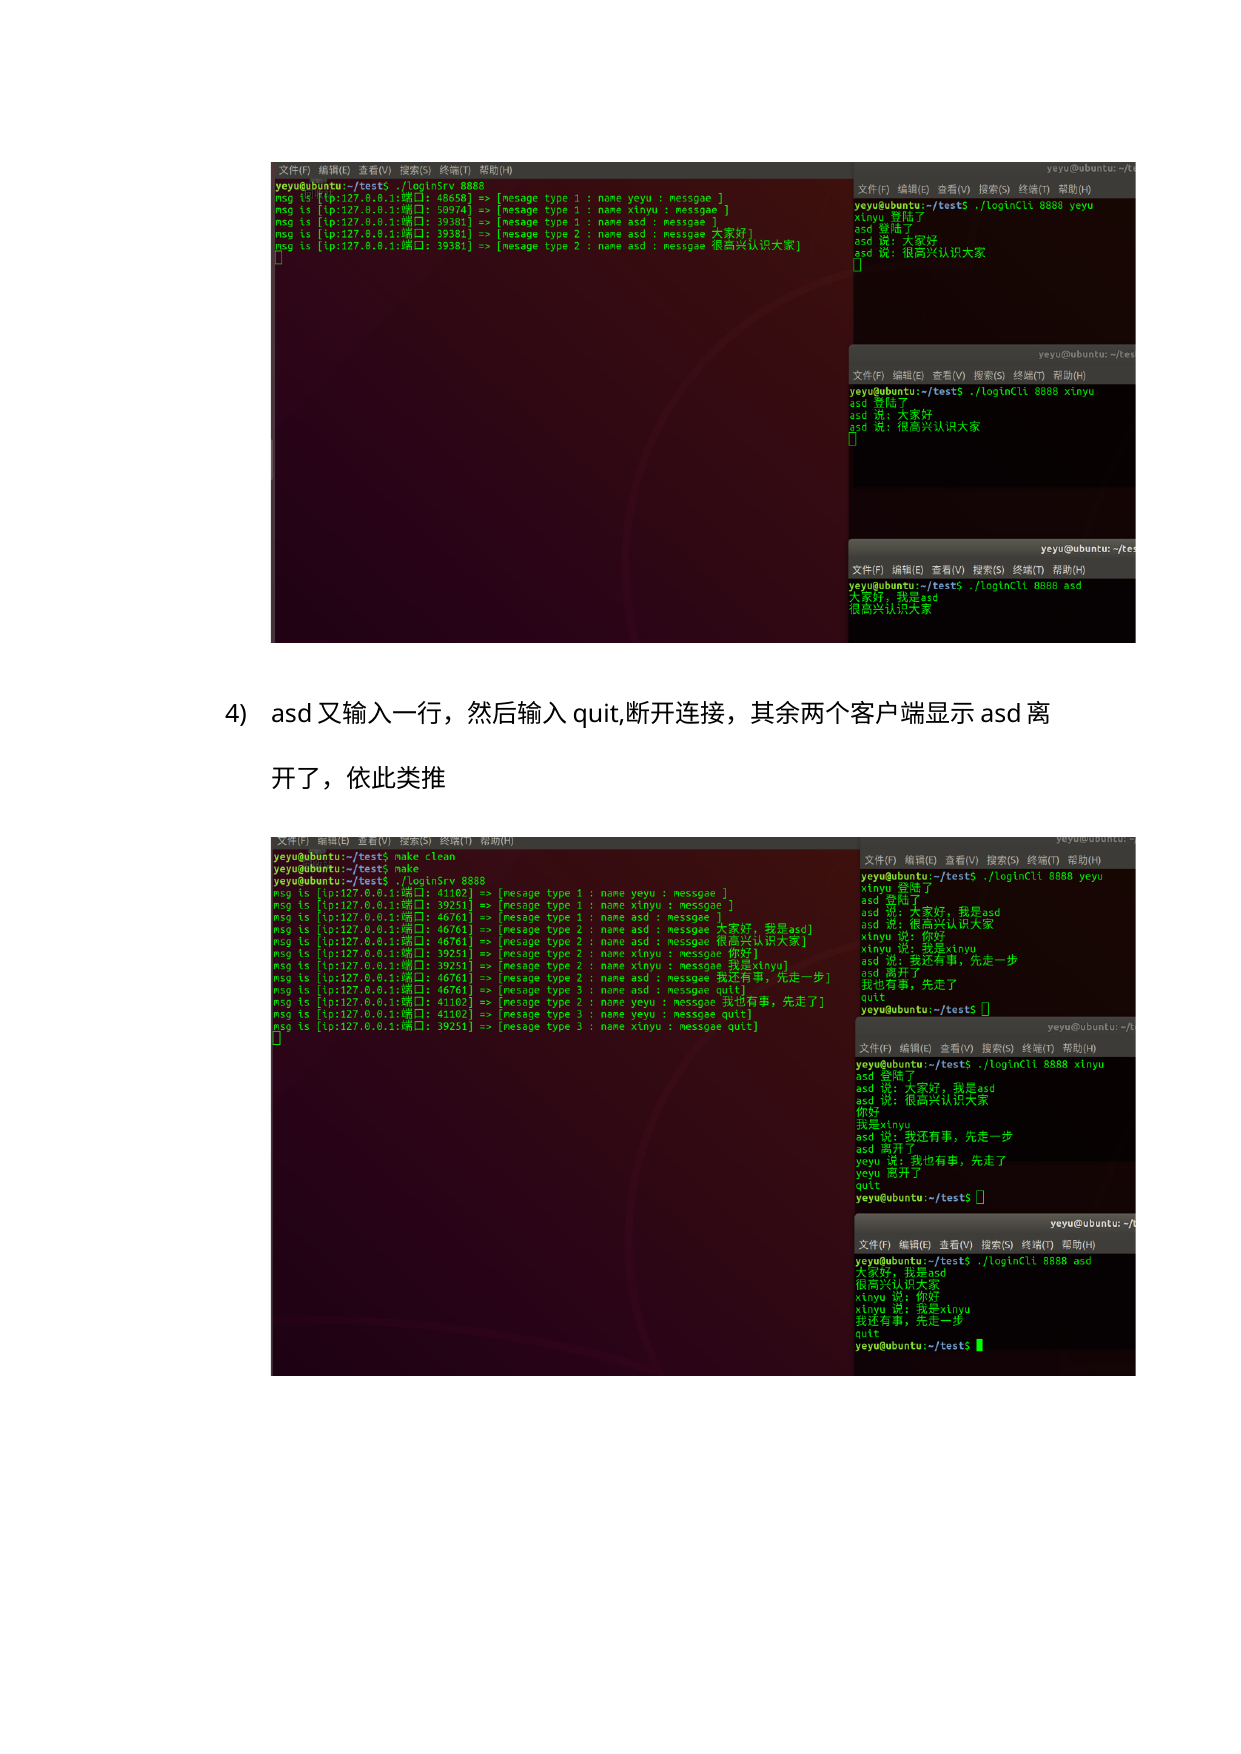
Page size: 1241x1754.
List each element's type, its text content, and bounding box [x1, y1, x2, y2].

list asd又输入一行，然后输入quit,断开连接，其余两个客户端显示asd离开了，依此类推 [225, 679, 1053, 809]
picture [270, 162, 1136, 643]
picture [270, 837, 1136, 1376]
